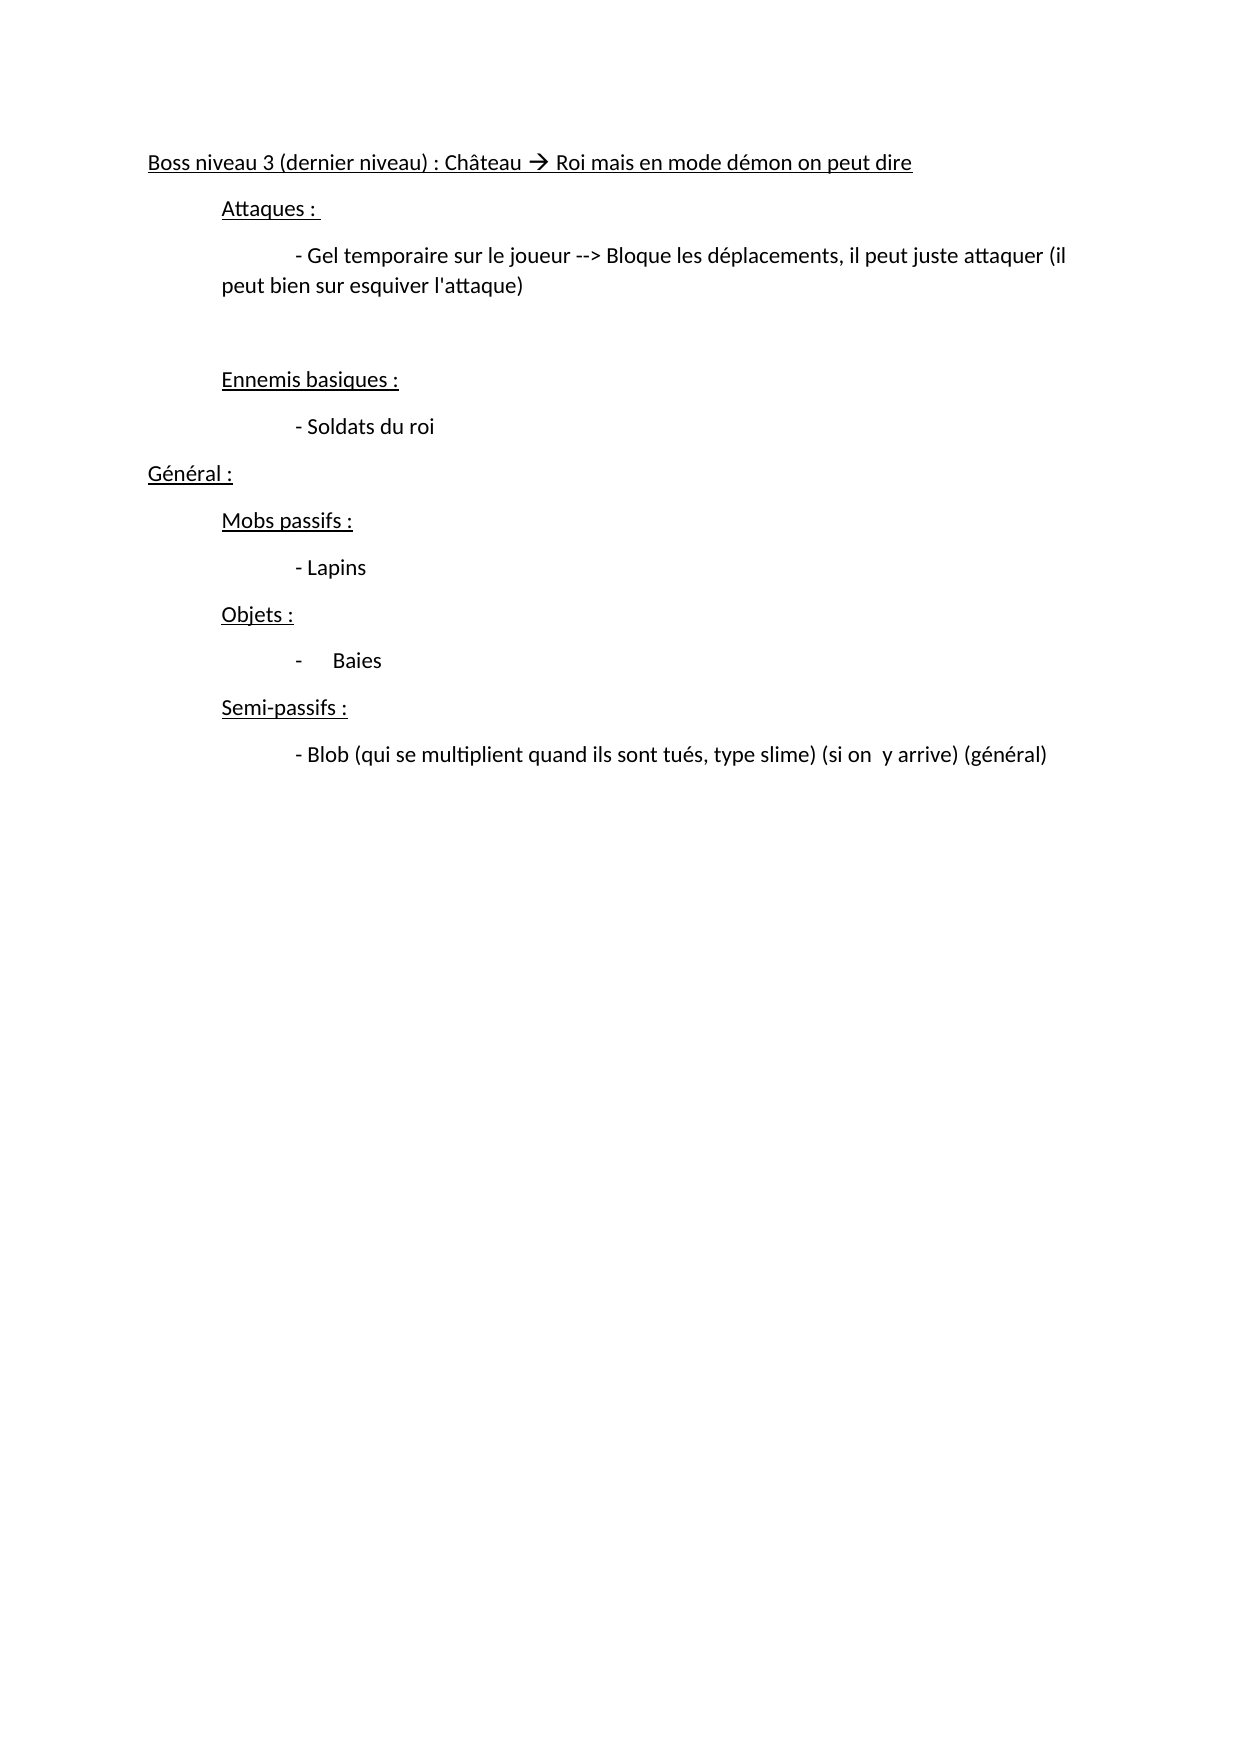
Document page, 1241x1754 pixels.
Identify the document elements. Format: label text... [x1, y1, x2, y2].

text Ennemis basiques : [221, 365, 1093, 393]
text Général : [148, 459, 1093, 487]
list Baies [295, 647, 1093, 674]
text Attaques : [221, 194, 1093, 222]
text - Soldats du roi [221, 412, 1093, 440]
text Objets : [221, 600, 1093, 628]
text Semi-passifs : [221, 693, 1093, 721]
text Mobs passifs : [221, 506, 1093, 534]
text - Gel temporaire sur le joueur --> Bloque les déplacements, il peut juste attaquer (il peut bien sur esquiver l'attaque) [221, 241, 1093, 299]
text - Blob (qui se multiplient quand ils sont tués, type slime) (si on y arrive) (général) [221, 740, 1093, 768]
text Boss niveau 3 (dernier niveau) : Château Roi mais en mode démon on peut dire [148, 148, 1093, 176]
text - Lapins [221, 553, 1093, 581]
